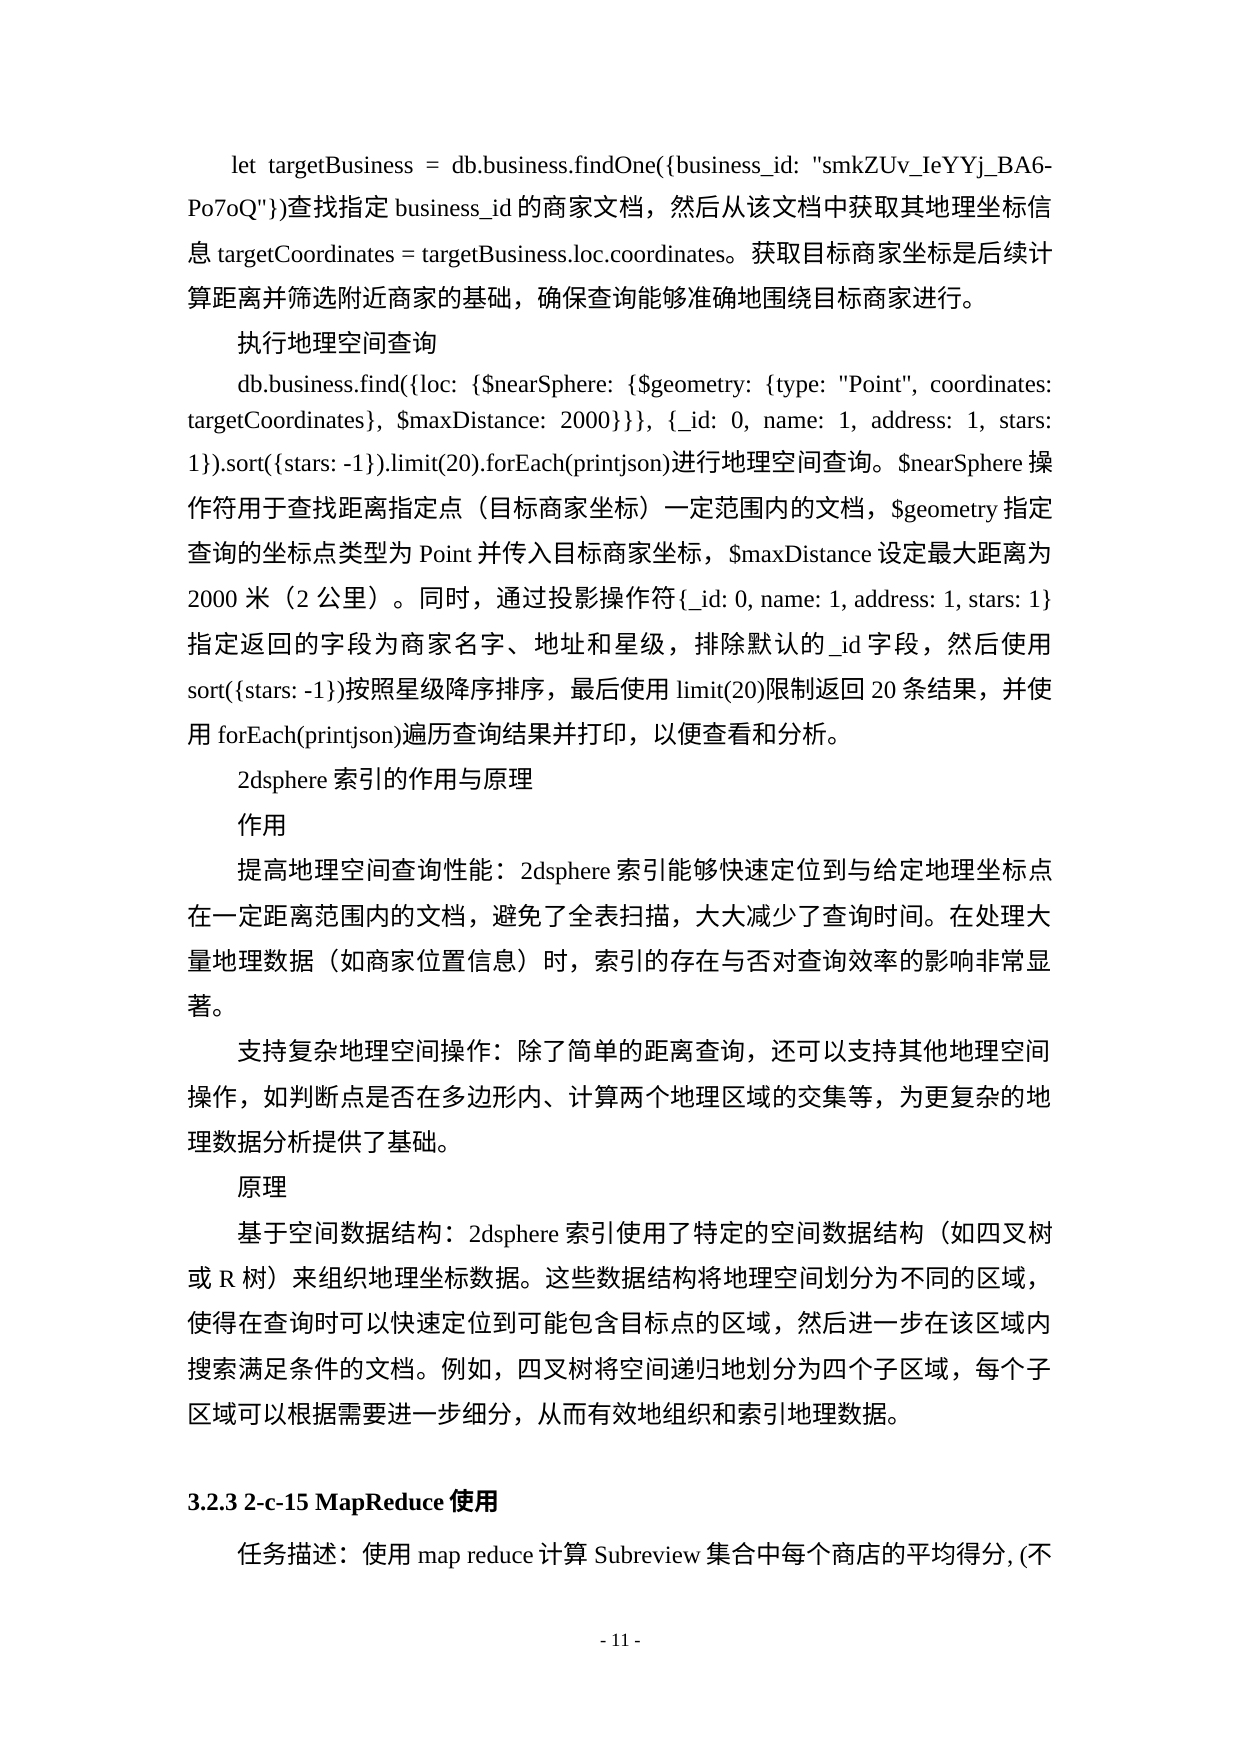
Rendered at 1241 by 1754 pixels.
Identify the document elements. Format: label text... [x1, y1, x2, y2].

text 作用 [187, 805, 1053, 842]
text db.business.find({loc: {$nearSphere: {$geometry: {type: "Point", coordinates: targetCoordinates}, $maxDistance: 2000}}}, {_id: 0, name: 1, address: 1, stars: 1}).sort({stars: -1}).limit(20).forEach(printjson)进行地理空间查询。$nearSphere操作符用于查找距离指定点（目标商家坐标）一定范围内的文档，$geometry指定查询的坐标点类型为Point并传入目标商家坐标，$maxDistance设定最大距离为 2000 米（2 公里）。同时，通过投影操作符{_id: 0, name: 1, address: 1, stars: 1}指定返回的字段为商家名字、地址和星级，排除默认的_id字段，然后使用sort({stars: -1})按照星级降序排序，最后使用limit(20)限制返回 20 条结果，并使用forEach(printjson)遍历查询结果并打印，以便查看和分析。 [187, 369, 1053, 751]
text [187, 1535, 1053, 1571]
subtitle 3.2.3 2-c-15 MapReduce使用 [187, 1482, 1053, 1518]
text 2dsphere 索引的作用与原理 [187, 760, 1053, 796]
text 提高地理空间查询性能：2dsphere索引能够快速定位到与给定地理坐标点在一定距离范围内的文档，避免了全表扫描，大大减少了查询时间。在处理大量地理数据（如商家位置信息）时，索引的存在与否对查询效率的影响非常显著。 [187, 851, 1053, 1023]
text 基于空间数据结构：2dsphere索引使用了特定的空间数据结构（如四叉树或 R 树）来组织地理坐标数据。这些数据结构将地理空间划分为不同的区域，使得在查询时可以快速定位到可能包含目标点的区域，然后进一步在该区域内搜索满足条件的文档。例如，四叉树将空间递归地划分为四个子区域，每个子区域可以根据需要进一步细分，从而有效地组织和索引地理数据。 [187, 1213, 1053, 1431]
text 原理 [187, 1168, 1053, 1204]
text 支持复杂地理空间操作：除了简单的距离查询，还可以支持其他地理空间操作，如判断点是否在多边形内、计算两个地理区域的交集等，为更复杂的地理数据分析提供了基础。 [187, 1032, 1053, 1159]
text let targetBusiness = db.business.findOne({business_id: "smkZUv_IeYYj_BA6-Po7oQ"})查找指定business_id的商家文档，然后从该文档中获取其地理坐标信息targetCoordinates = targetBusiness.loc.coordinates。获取目标商家坐标是后续计算距离并筛选附近商家的基础，确保查询能够准确地围绕目标商家进行。 [187, 150, 1053, 315]
text 执行地理空间查询 [187, 324, 1053, 360]
